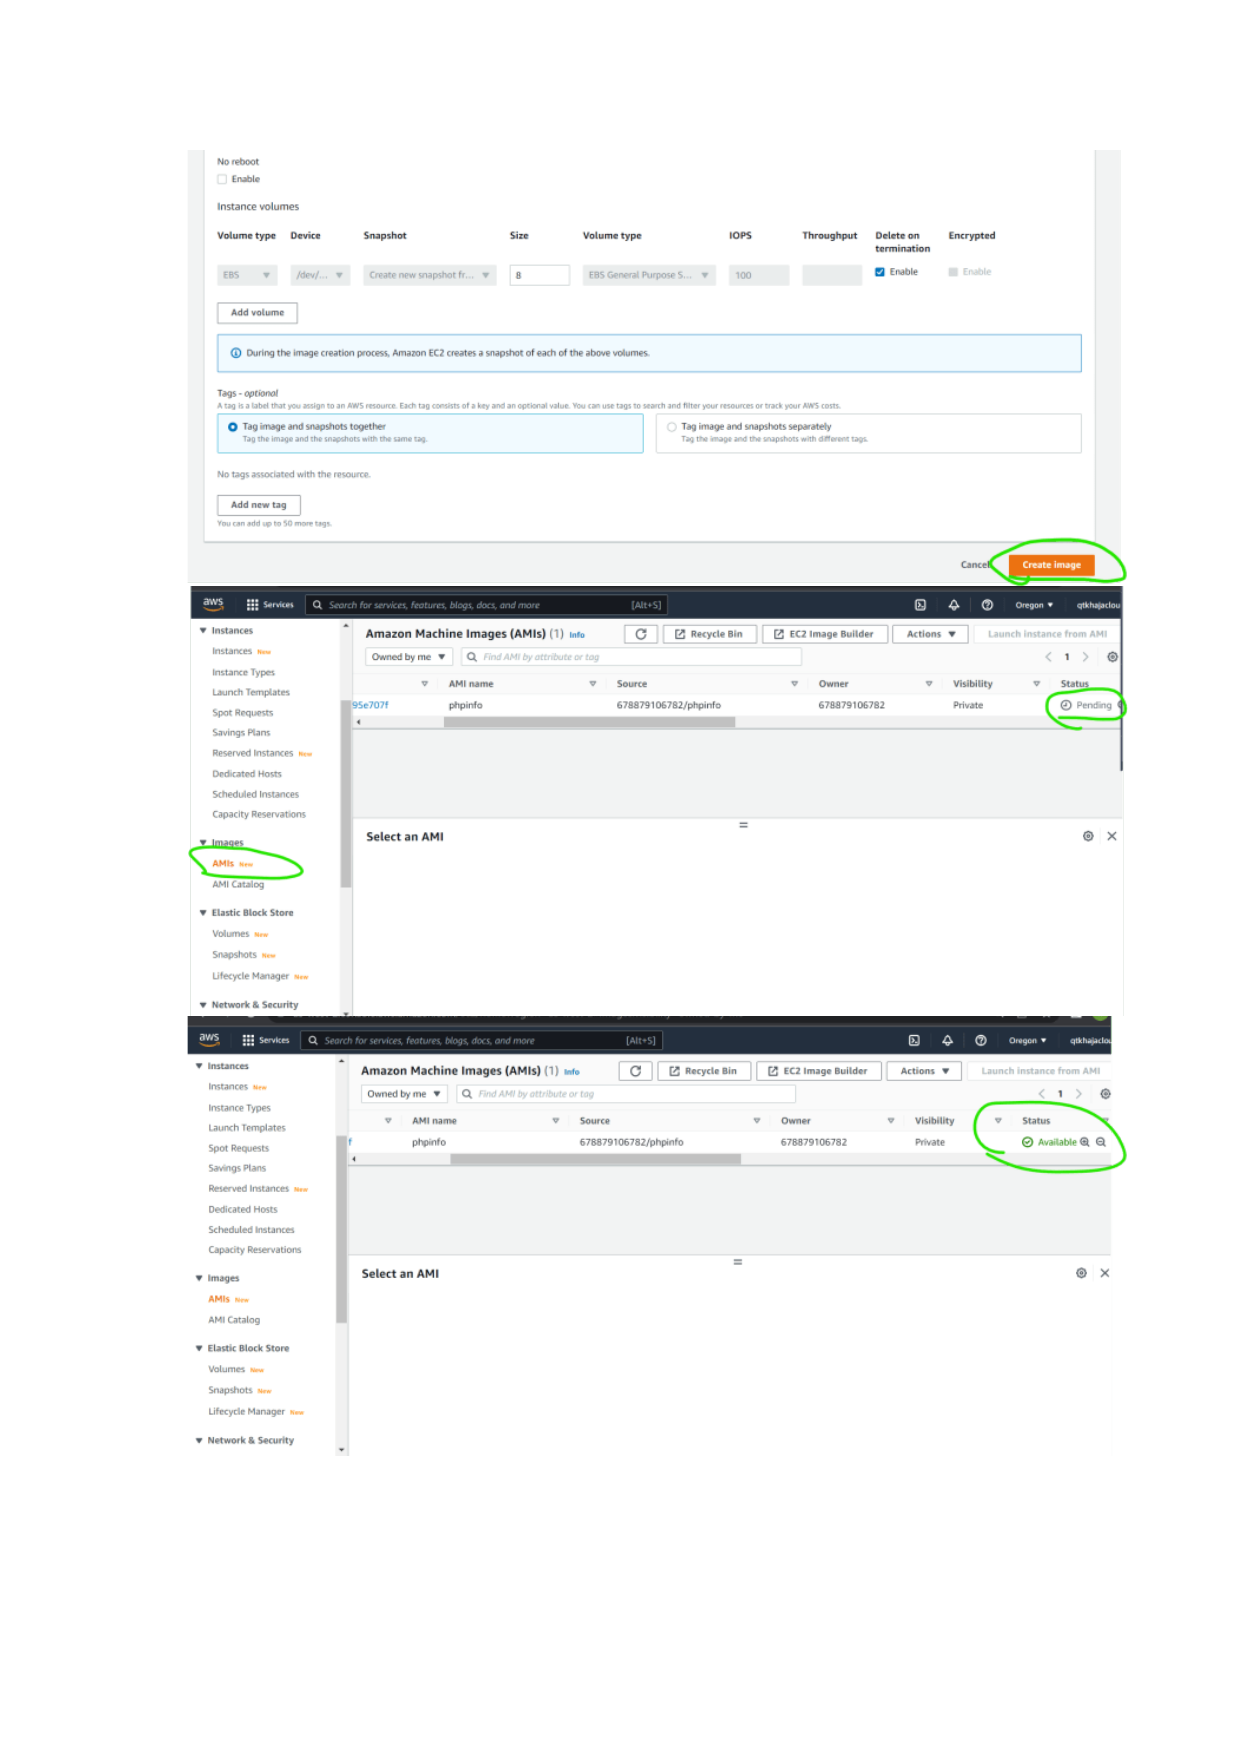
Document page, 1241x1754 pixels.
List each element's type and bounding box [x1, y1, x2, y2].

picture [187, 150, 1128, 1456]
